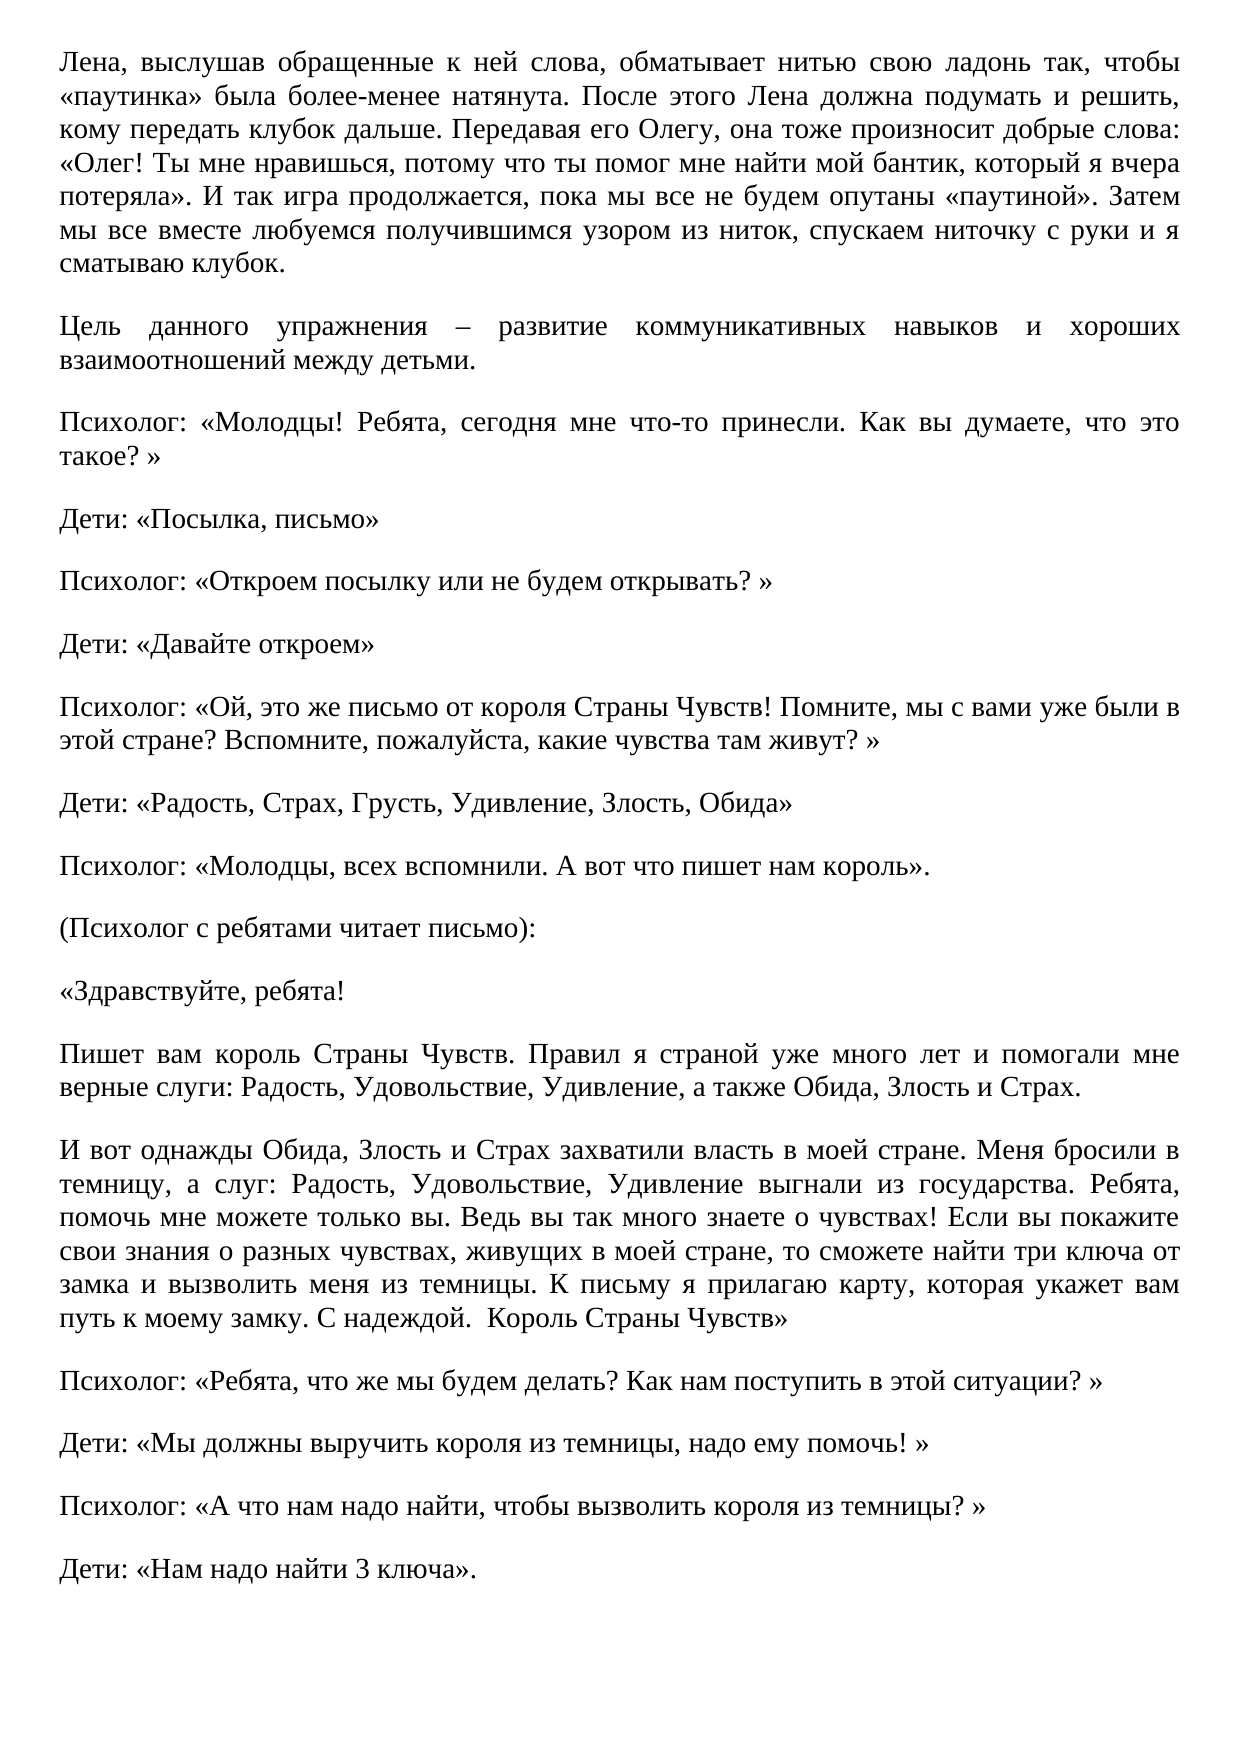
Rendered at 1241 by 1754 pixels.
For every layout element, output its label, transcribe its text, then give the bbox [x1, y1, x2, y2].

text И вот однажды Обида, Злость и Страх захватили власть в моей стране. Меня бросили в темницу, а слуг: Радость, Удовольствие, Удивление выгнали из государства. Ребята, помочь мне можете только вы. Ведь вы так много знаете о чувствах! Если вы покажите свои знания о разных чувствах, живущих в моей стране, то сможете найти три ключа от замка и вызволить меня из темницы. К письму я прилагаю карту, которая укажет вам путь к моему замку. С надеждой. Король Страны Чувств» [59, 1132, 1181, 1333]
text Дети: «Радость, Страх, Грусть, Удивление, Злость, Обида» [59, 785, 1181, 819]
text Цель данного упражнения – развитие коммуникативных навыков и хороших взаимоотношений между детьми. [59, 308, 1181, 375]
text Лена, выслушав обращенные к ней слова, обматывает нитью свою ладонь так, чтобы «паутинка» была более-менее натянута. После этого Лена должна подумать и решить, кому передать клубок дальше. Передавая его Олегу, она тоже произносит добрые слова: «Олег! Ты мне нравишься, потому что ты помог мне найти мой бантик, который я вчера потеряла». И так игра продолжается, пока мы все не будем опутаны «паутиной». Затем мы все вместе любуемся получившимся узором из ниток, спускаем ниточку с руки и я сматываю клубок. [59, 44, 1181, 279]
text Дети: «Посылка, письмо» [59, 501, 1181, 534]
text Психолог: «Молодцы! Ребята, сегодня мне что-то принесли. Как вы думаете, что это такое? » [59, 404, 1181, 472]
text Психолог: «Ребята, что же мы будем делать? Как нам поступить в этой ситуации? » [59, 1363, 1181, 1396]
text «Здравствуйте, ребята! [59, 973, 1181, 1007]
text Психолог: «А что нам надо найти, чтобы вызволить короля из темницы? » [59, 1488, 1181, 1522]
text Психолог: «Ой, это же письмо от короля Страны Чувств! Помните, мы с вами уже были в этой стране? Вспомните, пожалуйста, какие чувства там живут? » [59, 689, 1181, 756]
text Пишет вам король Страны Чувств. Правил я страной уже много лет и помогали мне верные слуги: Радость, Удовольствие, Удивление, а также Обида, Злость и Страх. [59, 1036, 1181, 1103]
text Дети: «Нам надо найти 3 ключа». [59, 1551, 1181, 1584]
text Психолог: «Откроем посылку или не будем открывать? » [59, 563, 1181, 597]
text Дети: «Мы должны выручить короля из темницы, надо ему помочь! » [59, 1425, 1181, 1459]
text Психолог: «Молодцы, всех вспомнили. А вот что пишет нам король». [59, 848, 1181, 881]
text Дети: «Давайте откроем» [59, 626, 1181, 660]
text (Психолог с ребятами читает письмо): [59, 911, 1181, 944]
